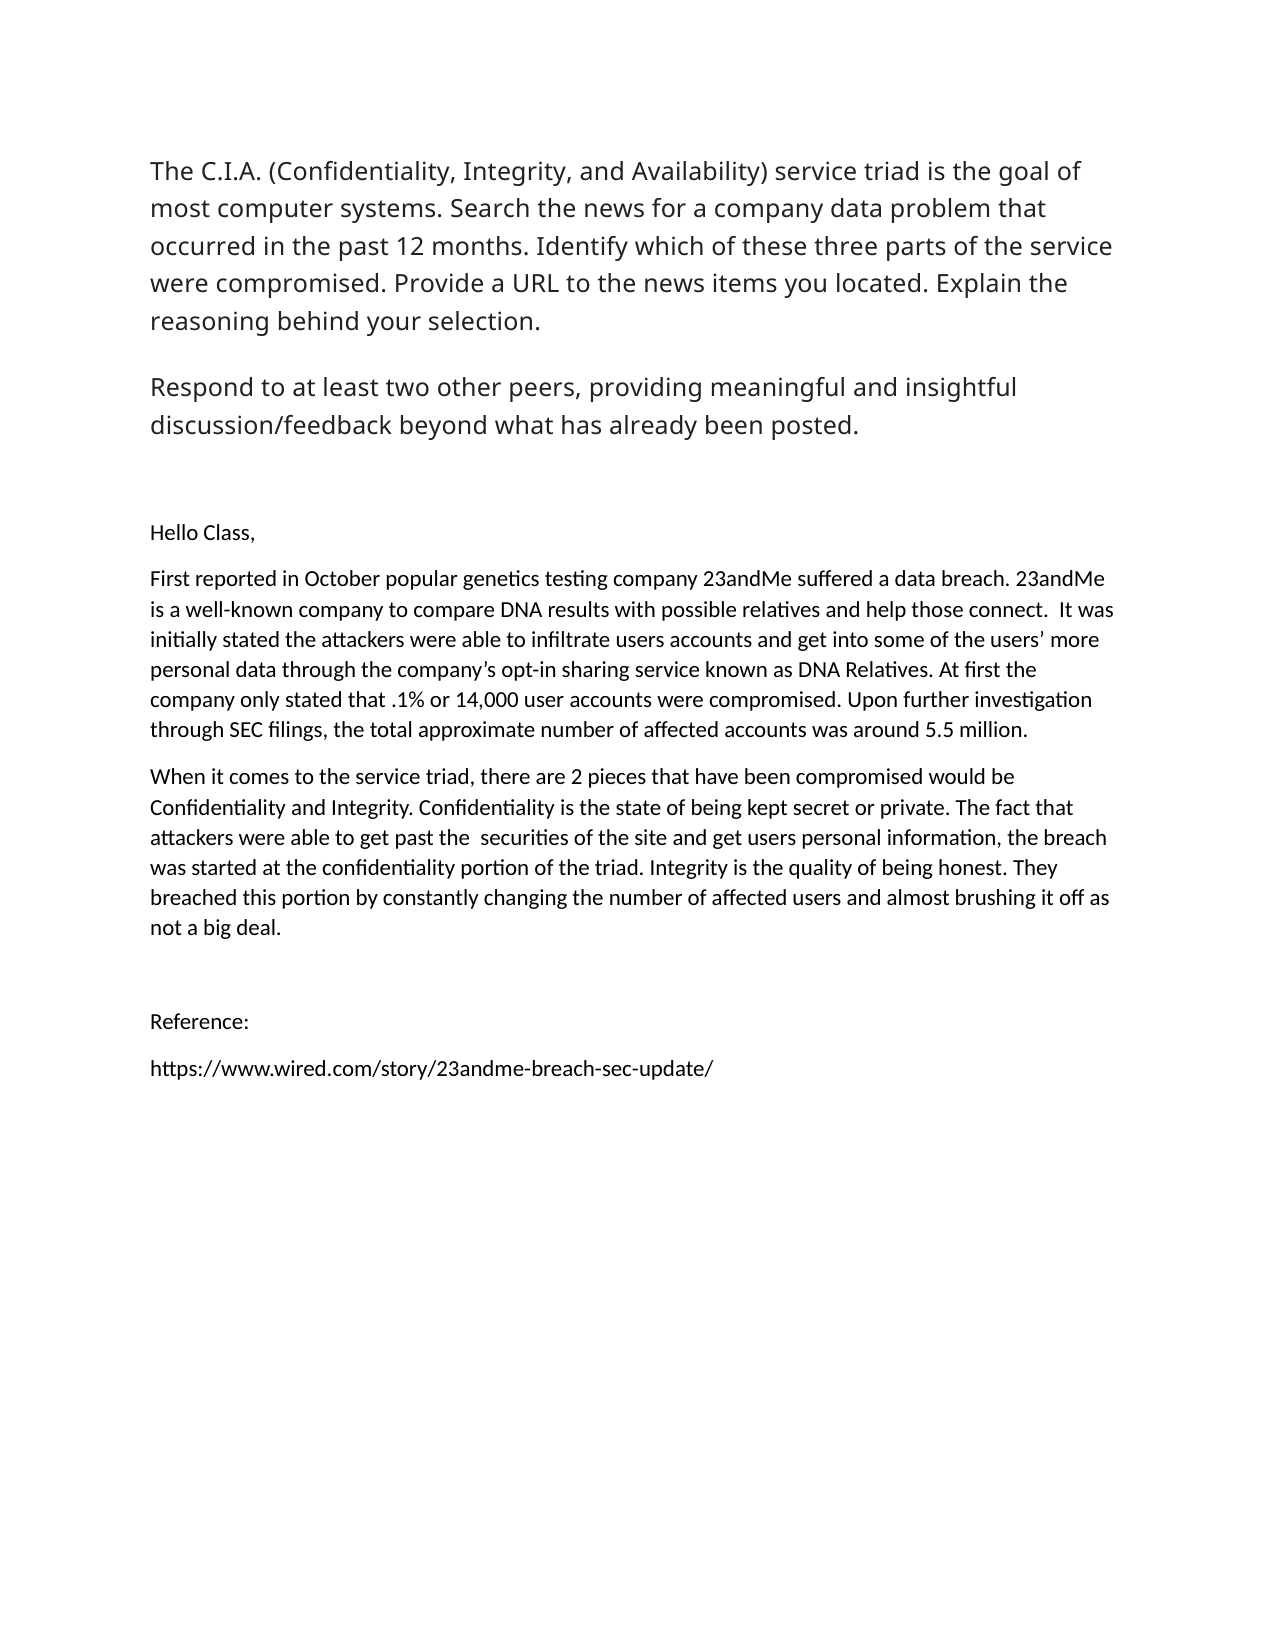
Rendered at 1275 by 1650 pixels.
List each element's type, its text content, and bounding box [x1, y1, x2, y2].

text Respond to at least two other peers, providing meaningful and insightful discussion/feedback beyond what has already been posted. [150, 367, 1125, 442]
text The C.I.A. (Confidentiality, Integrity, and Availability) service triad is the goal of most computer systems. Search the news for a company data problem that occurred in the past 12 months. Identify which of these three parts of the service were compromised. Provide a URL to the news items you located. Explain the reasoning behind your selection. [150, 150, 1125, 337]
text Reference: [150, 1007, 1125, 1035]
text When it comes to the service triad, there are 2 pieces that have been compromised would be Confidentiality and Integrity. Confidentiality is the state of being kept secret or private. The fact that attackers were able to get past the securities of the site and get users personal information, the breach was started at the confidentiality portion of the triad. Integrity is the quality of being honest. They breached this portion by constantly changing the number of affected users and almost brushing it off as not a big deal. [150, 762, 1125, 942]
text https://www.wired.com/story/23andme-breach-sec-update/ [150, 1054, 1125, 1082]
text First reported in October popular genetics testing company 23andMe suffered a data breach. 23andMe is a well-known company to compare DNA results with possible relatives and help those connect. It was initially stated the attackers were able to infiltrate users accounts and get into some of the users’ more personal data through the company’s opt-in sharing service known as DNA Relatives. At first the company only stated that .1% or 14,000 user accounts were compromised. Upon further investigation through SEC filings, the total approximate number of affected accounts was around 5.5 million. [150, 564, 1125, 744]
text Hello Class, [150, 518, 1125, 546]
